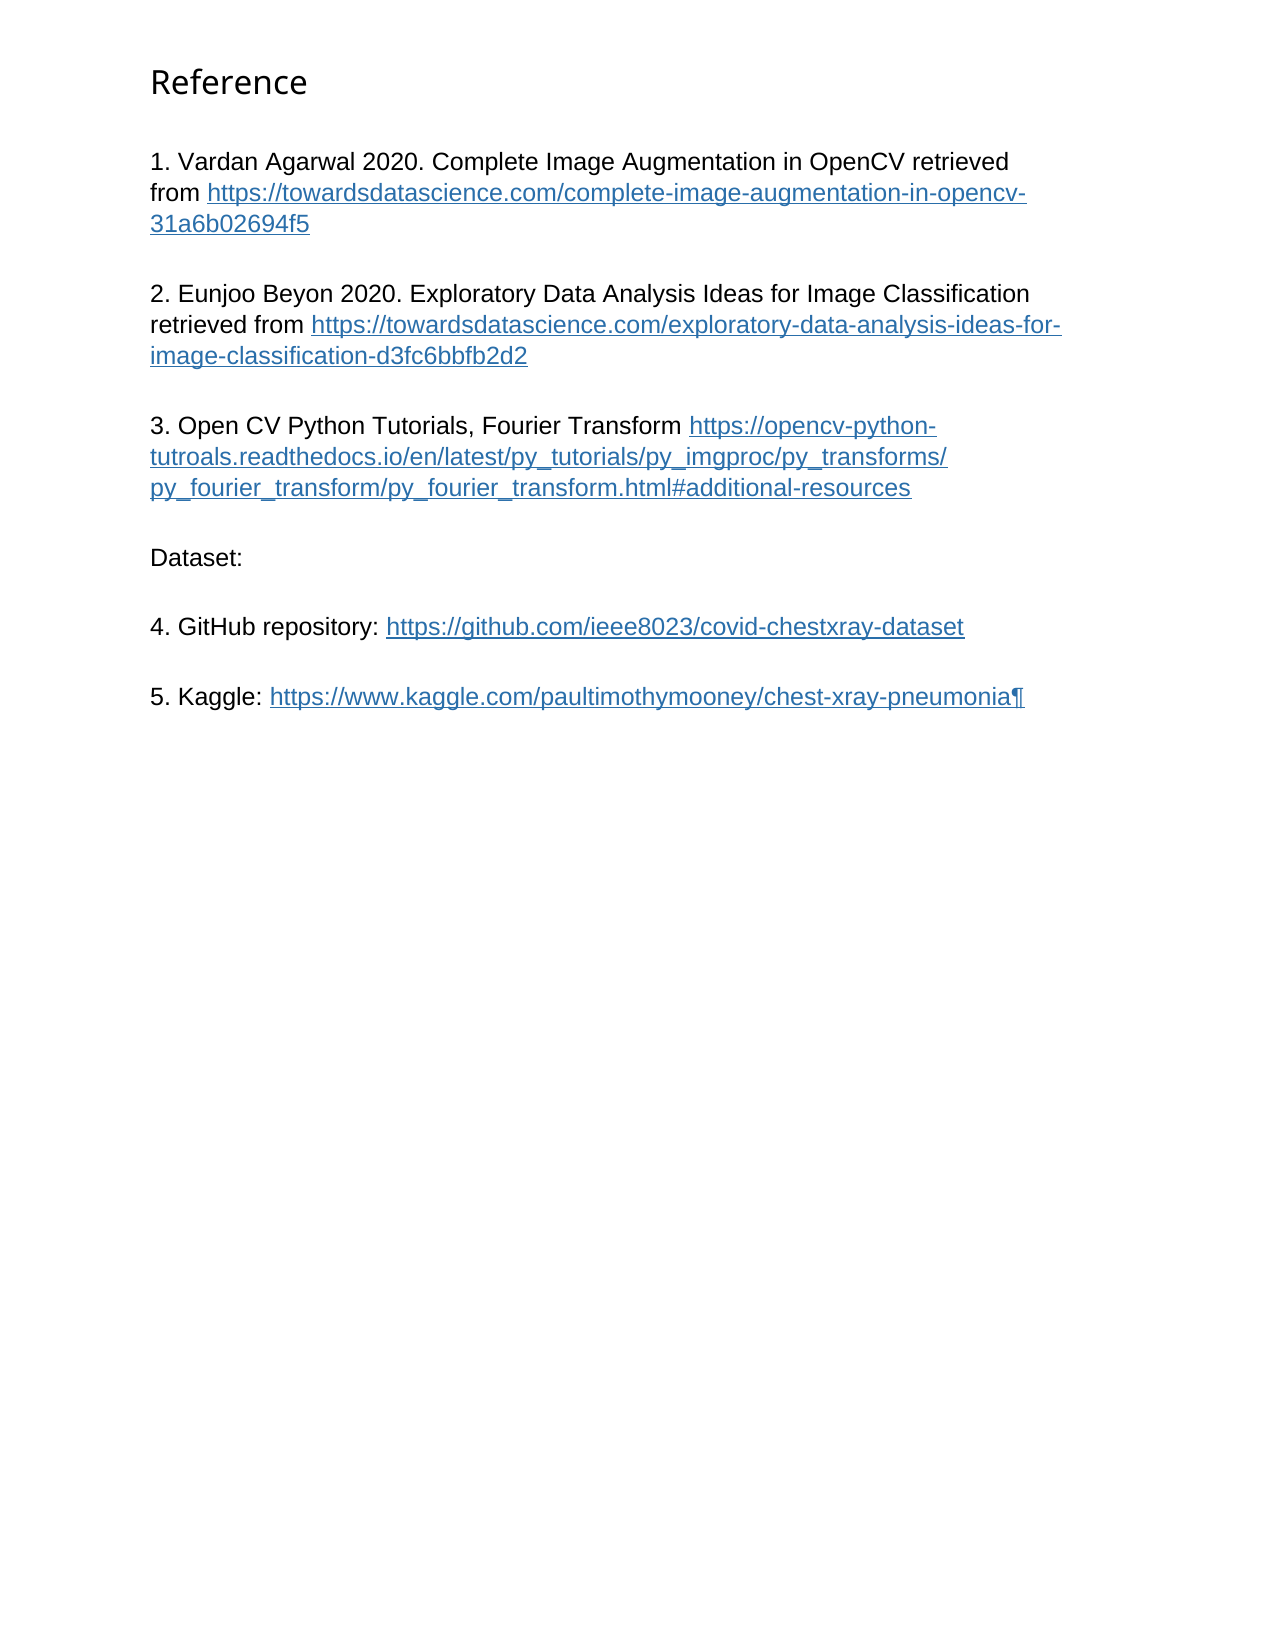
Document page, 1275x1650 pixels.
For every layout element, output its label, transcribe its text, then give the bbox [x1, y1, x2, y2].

subtitle Dataset: [150, 542, 1125, 571]
subtitle 1. Vardan Agarwal 2020. Complete Image Augmentation in OpenCV retrieved from https://towardsdatascience.com/complete-image-augmentation-in-opencv-31a6b02694f5 [150, 147, 1125, 238]
subtitle 2. Eunjoo Beyon 2020. Exploratory Data Analysis Ideas for Image Classification retrieved from https://towardsdatascience.com/exploratory-data-analysis-ideas-for-image-classification-d3fc6bbfb2d2 [150, 279, 1125, 369]
subtitle 4. GitHub repository: https://github.com/ieee8023/covid-chestxray-dataset [150, 612, 1125, 641]
subtitle 5. Kaggle: https://www.kaggle.com/paultimothymooney/chest-xray-pneumonia¶ [150, 682, 1125, 711]
subtitle Reference [150, 59, 1125, 104]
subtitle 3. Open CV Python Tutorials, Fourier Transform https://opencv-python-tutroals.readthedocs.io/en/latest/py_tutorials/py_imgproc/py_transforms/py_fourier_transform/py_fourier_transform.html#additional-resources [150, 411, 1125, 501]
